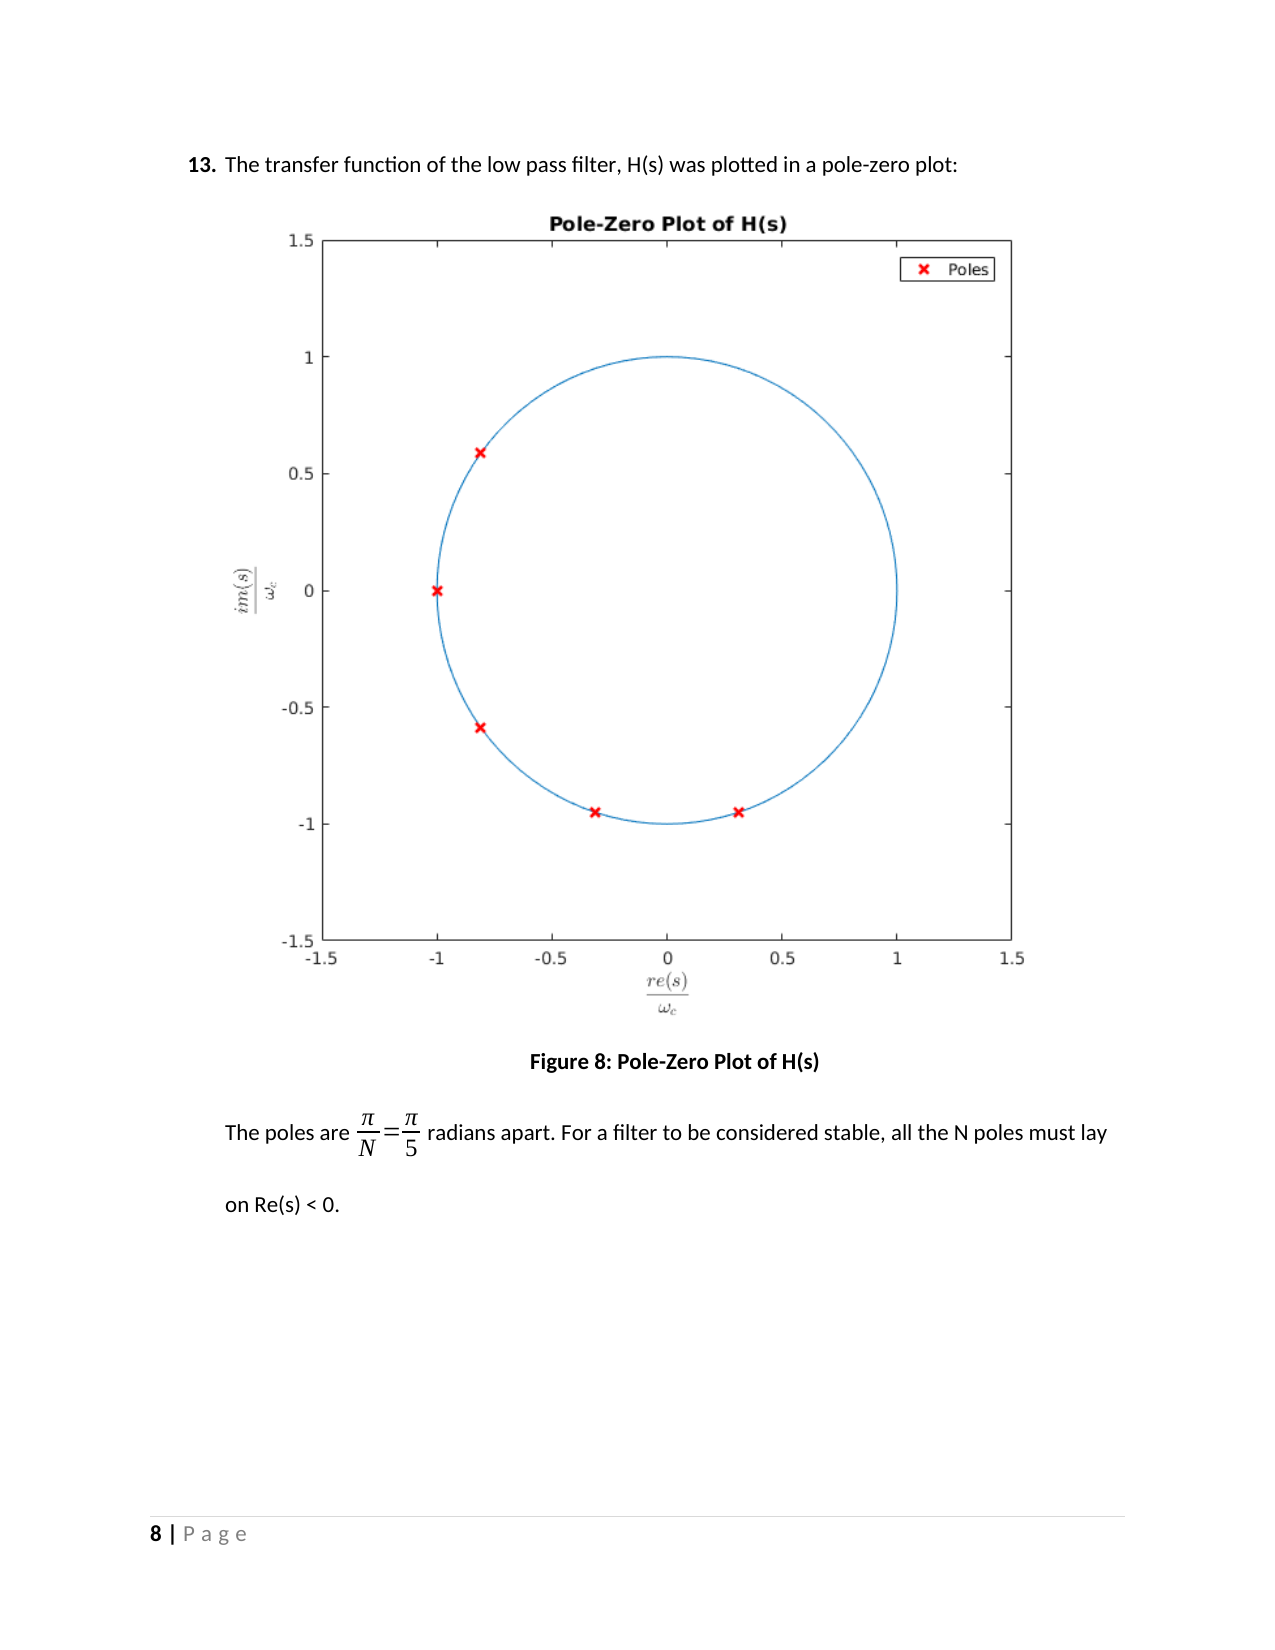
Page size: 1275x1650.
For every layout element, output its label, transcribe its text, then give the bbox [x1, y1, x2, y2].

text Figure 8: Pole-Zero Plot of H(s) [225, 1047, 1125, 1075]
picture [225, 206, 1055, 1021]
text The poles are radians apart. For a filter to be considered stable, all the N poles must lay on Re(s) < 0. [225, 1103, 1125, 1218]
list The transfer function of the low pass filter, H(s) was plotted in a pole-zero plot: [187, 150, 1125, 178]
